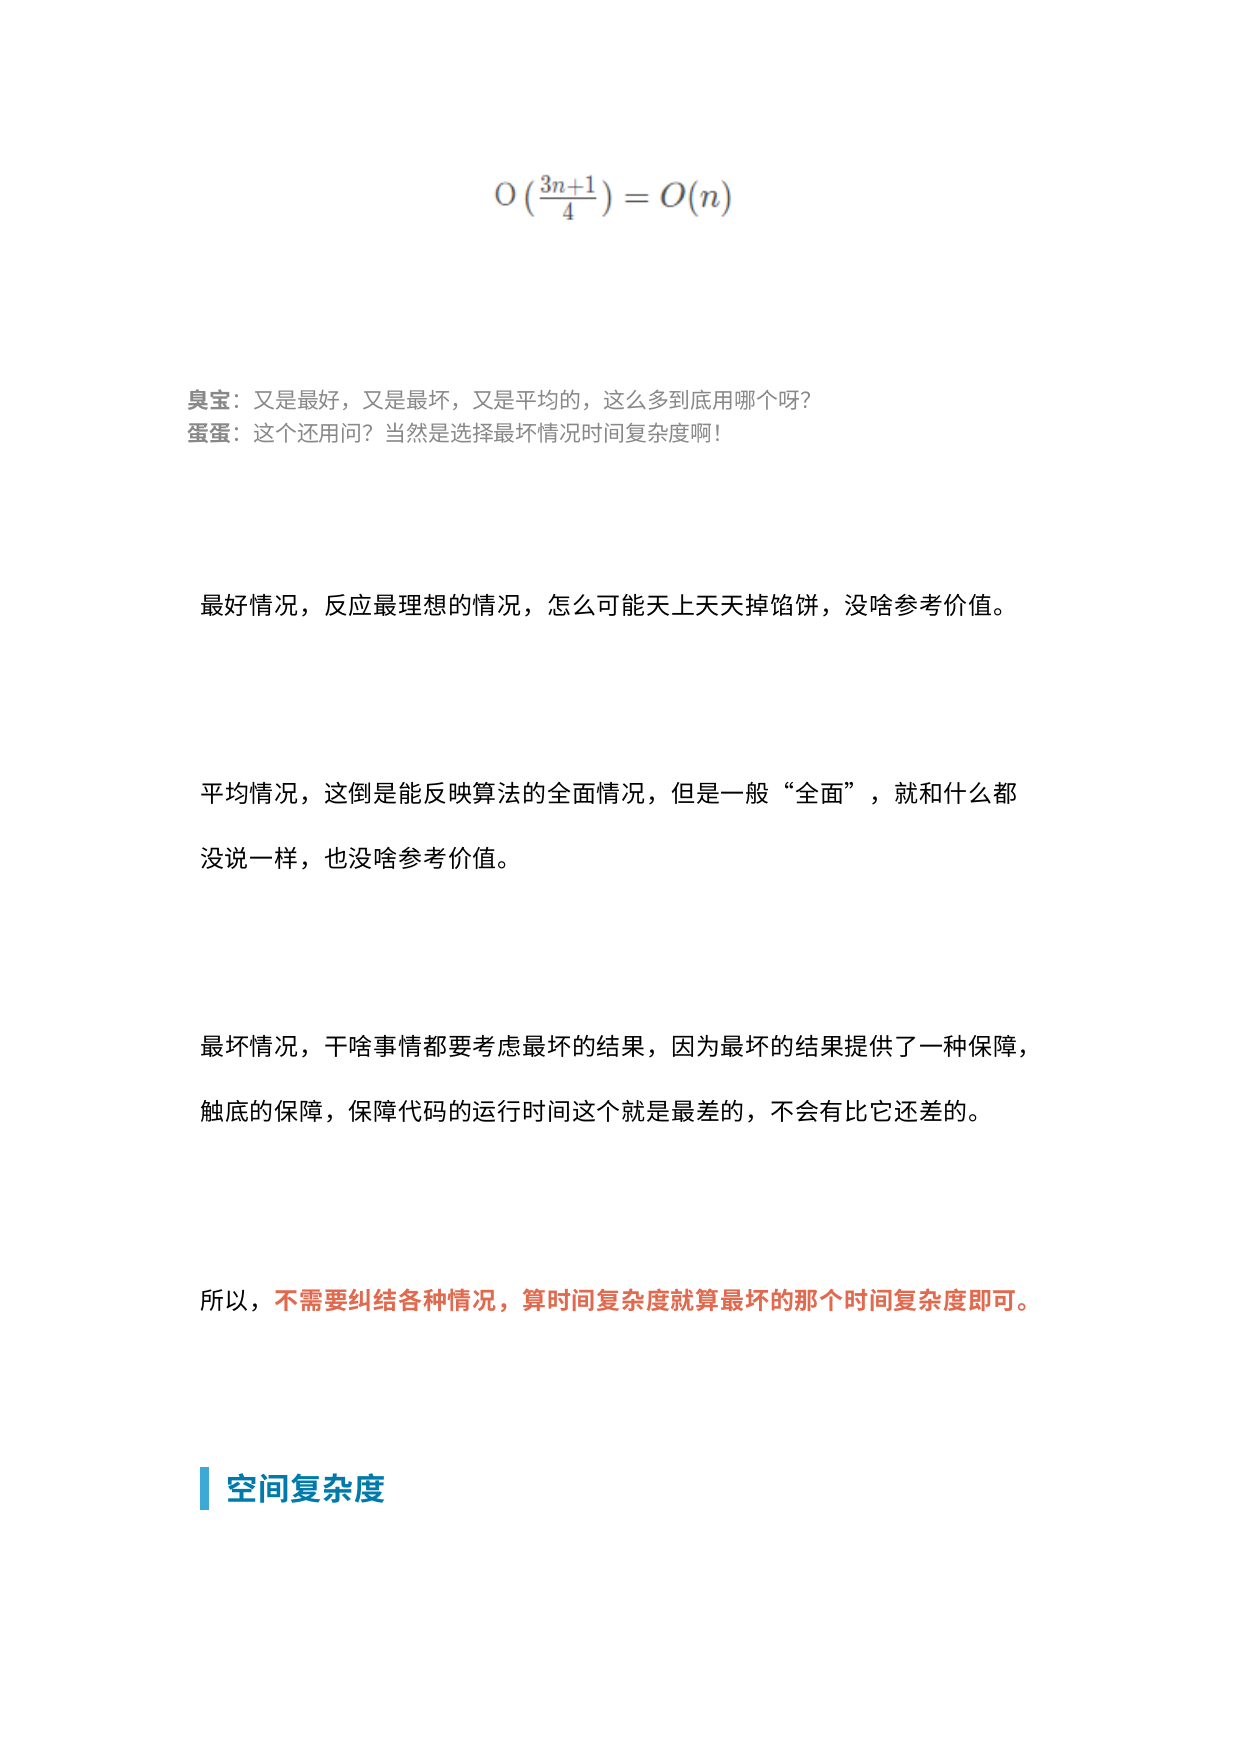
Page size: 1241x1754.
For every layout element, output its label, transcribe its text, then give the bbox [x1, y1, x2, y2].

text 平均情况，这倒是能反映算法的全面情况，但是一般“全面”，就和什么都没说一样，也没啥参考价值。 [200, 759, 1040, 889]
picture [476, 162, 764, 236]
text 空间复杂度 [200, 1454, 1040, 1519]
text 最好情况，反应最理想的情况，怎么可能天上天天掉馅饼，没啥参考价值。 [200, 571, 1040, 636]
text 最坏情况，干啥事情都要考虑最坏的结果，因为最坏的结果提供了一种保障，触底的保障，保障代码的运行时间这个就是最差的，不会有比它还差的。 [200, 1013, 1040, 1143]
text 所以，不需要纠结各种情况，算时间复杂度就算最坏的那个时间复杂度即可。 [200, 1266, 1040, 1331]
text 臭宝：又是最好，又是最坏，又是平均的，这么多到底用哪个呀？ 蛋蛋：这个还用问？当然是选择最坏情况时间复杂度啊！ [187, 383, 1053, 448]
